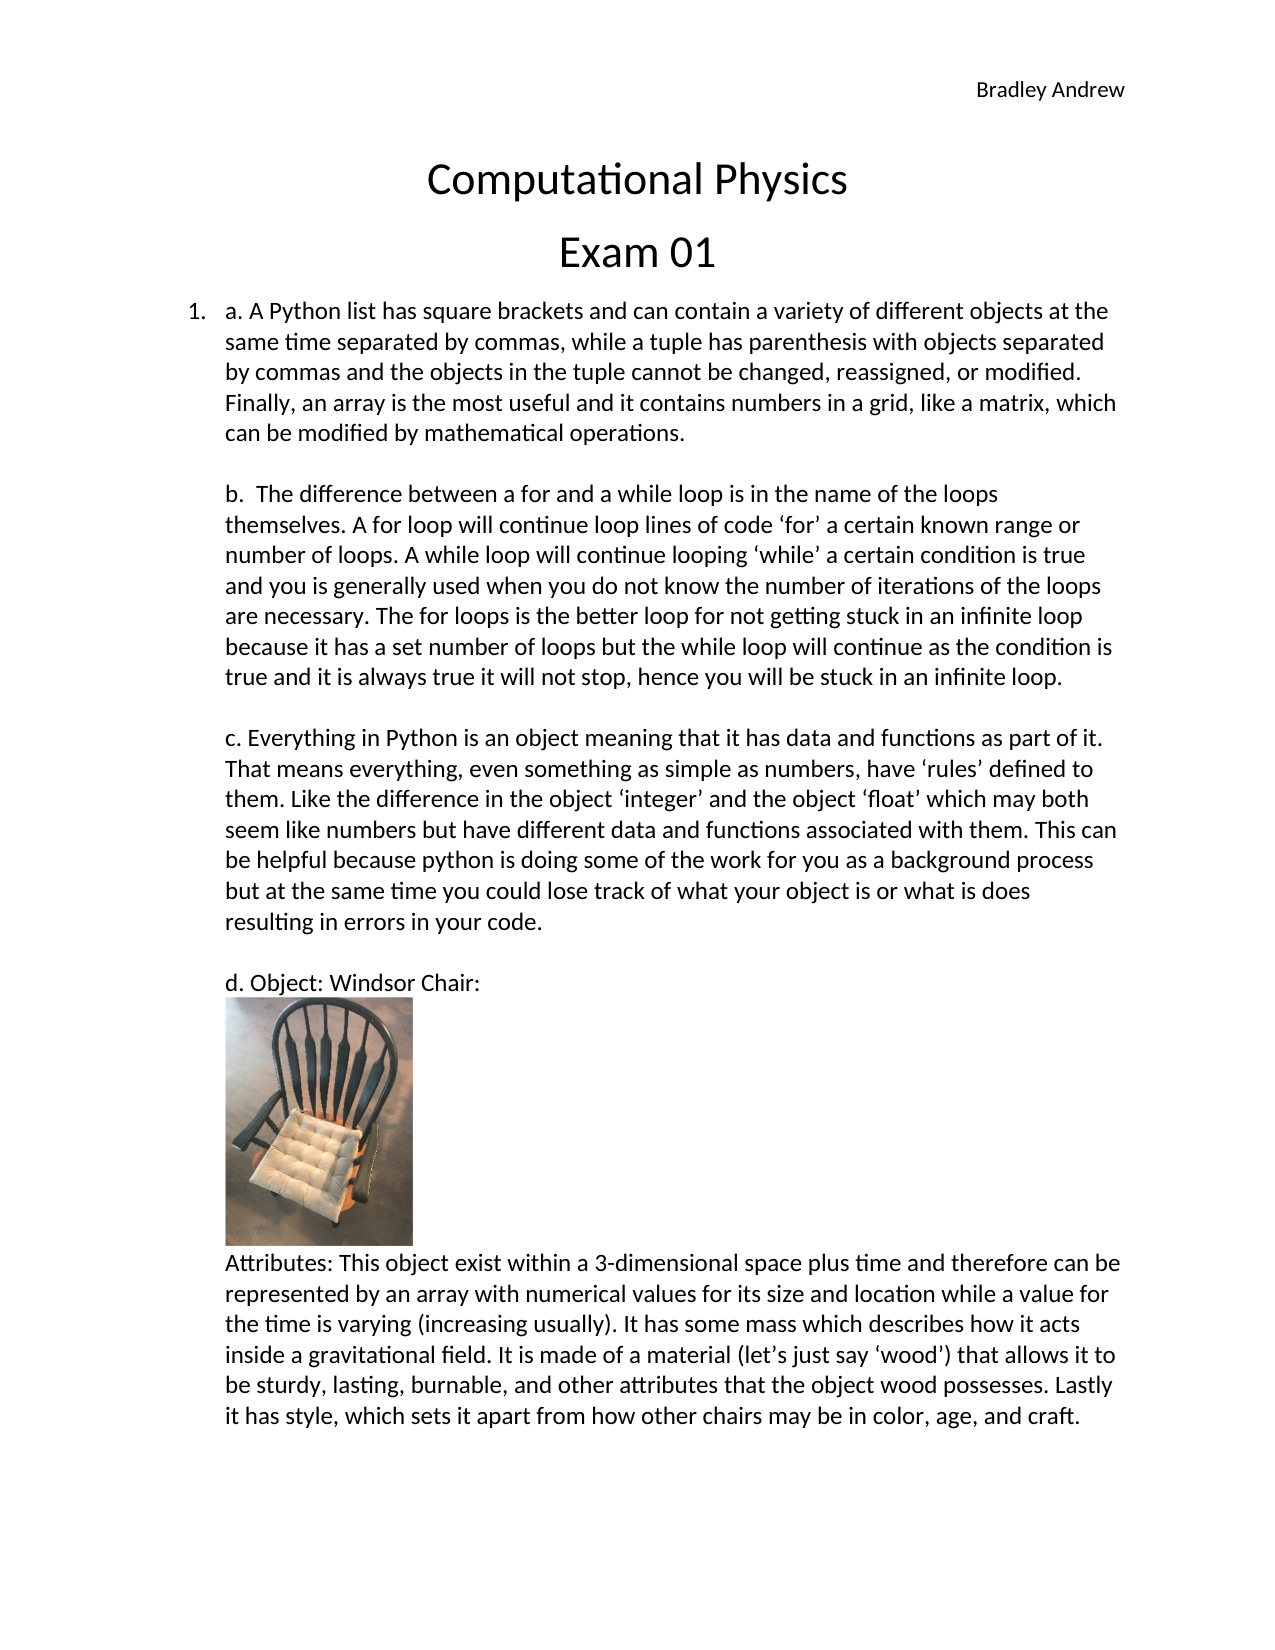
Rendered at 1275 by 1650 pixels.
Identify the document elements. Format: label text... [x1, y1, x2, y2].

picture [226, 998, 412, 1245]
list Attributes: This object exist within a 3-dimensional space plus time and therefore can be represented by an array with numerical values for its size and location while a value for the time is varying (increasing usually). It has some mass which describes how it acts inside a gravitational field. It is made of a material (let’s just say ‘wood’) that allows it to be sturdy, lasting, burnable, and other attributes that the object wood possesses. Lastly it has style, which sets it apart from how other chairs may be in color, age, and craft. [225, 1247, 1125, 1430]
list d. Object: Windsor Chair: [225, 967, 1125, 997]
list c. Everything in Python is an object meaning that it has data and functions as part of it. That means everything, even something as simple as numbers, have ‘rules’ defined to them. Like the difference in the object ‘integer’ and the object ‘float’ which may both seem like numbers but have different data and functions associated with them. This can be helpful because python is doing some of the work for you as a background process but at the same time you could lose track of what your object is or what is does resulting in errors in your code. [225, 722, 1125, 936]
text Exam 01 [150, 223, 1125, 278]
list a. A Python list has square brackets and can contain a variety of different objects at the same time separated by commas, while a tuple has parenthesis with objects separated by commas and the objects in the tuple cannot be changed, reassigned, or modified. Finally, an array is the most useful and it contains numbers in a grid, like a matrix, which can be modified by mathematical operations. [187, 295, 1125, 448]
list b. The difference between a for and a while loop is in the name of the loops themselves. A for loop will continue loop lines of code ‘for’ a certain known range or number of loops. A while loop will continue looping ‘while’ a certain condition is true and you is generally used when you do not know the number of iterations of the loops are necessary. The for loops is the better loop for not getting stuck in an infinite loop because it has a set number of loops but the while loop will continue as the condition is true and it is always true it will not stop, hence you will be stuck in an infinite loop. [225, 478, 1125, 692]
text Computational Physics [150, 150, 1125, 206]
